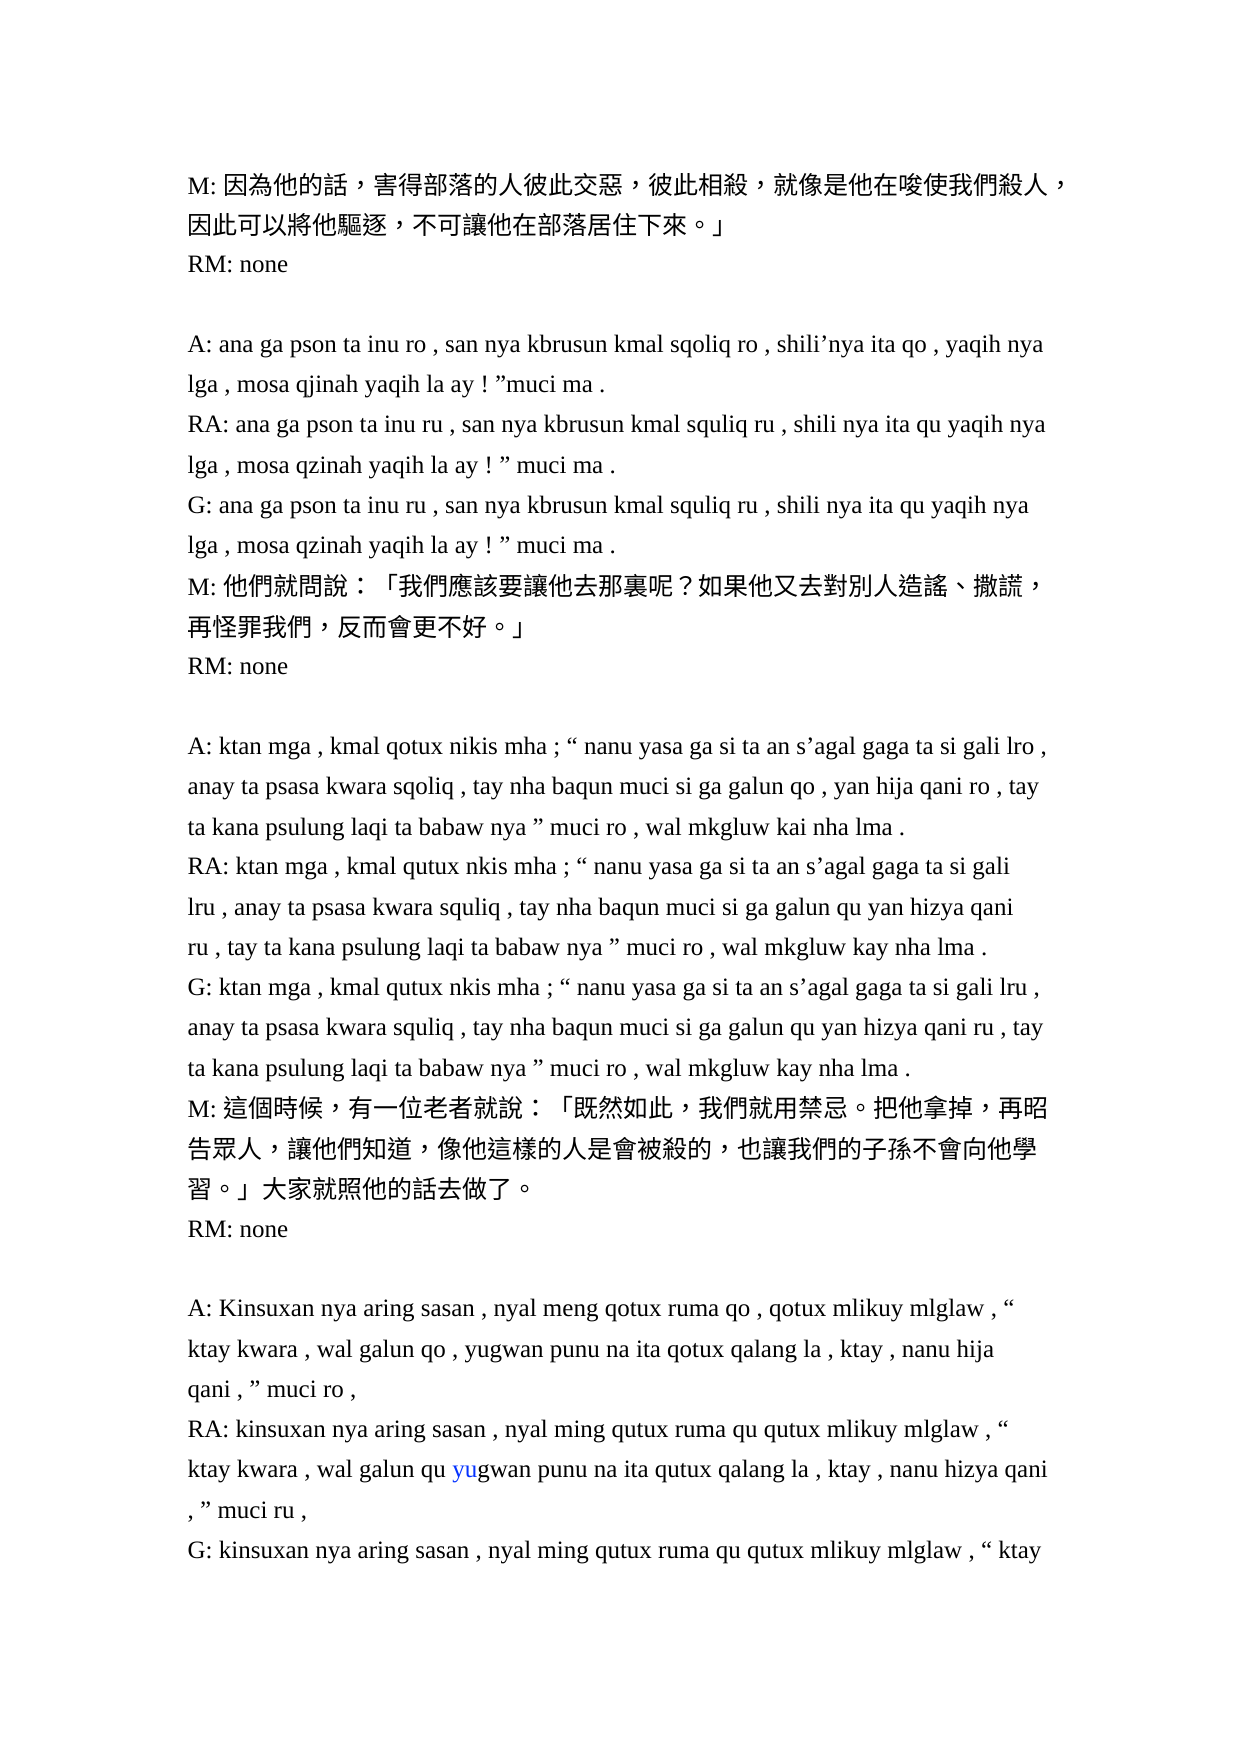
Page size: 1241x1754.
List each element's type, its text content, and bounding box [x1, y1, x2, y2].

text RM: none [187, 245, 1053, 283]
text M: 這個時候，有一位老者就說：「既然如此，我們就用禁忌。把他拿掉，再昭告眾人，讓他們知道，像他這樣的人是會被殺的，也讓我們的子孫不會向他學習。」大家就照他的話去做了。 [187, 1088, 1053, 1207]
text G: ktan mga , kmal qutux nkis mha ; “ nanu yasa ga si ta an s’agal gaga ta si gali lru , anay ta psasa kwara squliq , tay nha baqun muci si ga galun qu yan hizya qani ru , tay ta kana psulung laqi ta babaw nya ” muci ro , wal mkgluw kay nha lma . [187, 968, 1053, 1086]
text RA: ktan mga , kmal qutux nkis mha ; “ nanu yasa ga si ta an s’agal gaga ta si gali lru , anay ta psasa kwara squliq , tay nha baqun muci si ga galun qu yan hizya qani ru , tay ta kana psulung laqi ta babaw nya ” muci ro , wal mkgluw kay nha lma . [187, 847, 1053, 965]
text A: ana ga pson ta inu ro , san nya kbrusun kmal sqoliq ro , shili’nya ita qo , yaqih nya lga , mosa qjinah yaqih la ay ! ”muci ma . [187, 325, 1053, 403]
text A: Kinsuxan nya aring sasan , nyal meng qotux ruma qo , qotux mlikuy mlglaw , “ ktay kwara , wal galun qo , yugwan punu na ita qotux qalang la , ktay , nanu hija qani , ” muci ro , [187, 1289, 1053, 1407]
text M: 他們就問說：「我們應該要讓他去那裏呢？如果他又去對別人造謠、撒謊，再怪罪我們，反而會更不好。」 [187, 566, 1053, 644]
text RA: ana ga pson ta inu ru , san nya kbrusun kmal squliq ru , shili nya ita qu yaqih nya lga , mosa qzinah yaqih la ay ! ” muci ma . G: ana ga pson ta inu ru , san nya kbrusun kmal squliq ru , shili nya ita qu yaqih nya lga , mosa qzinah yaqih la ay ! ” muci ma . [187, 405, 1053, 564]
text M: 因為他的話，害得部落的人彼此交惡，彼此相殺，就像是他在唆使我們殺人，因此可以將他驅逐，不可讓他在部落居住下來。」 [187, 164, 1053, 242]
text A: ktan mga , kmal qotux nikis mha ; “ nanu yasa ga si ta an s’agal gaga ta si gali lro , anay ta psasa kwara sqoliq , tay nha baqun muci si ga galun qo , yan hija qani ro , tay ta kana psulung laqi ta babaw nya ” muci ro , wal mkgluw kai nha lma . [187, 726, 1053, 845]
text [187, 1409, 1053, 1568]
text RM: none [187, 647, 1053, 684]
text RM: none [187, 1209, 1053, 1247]
